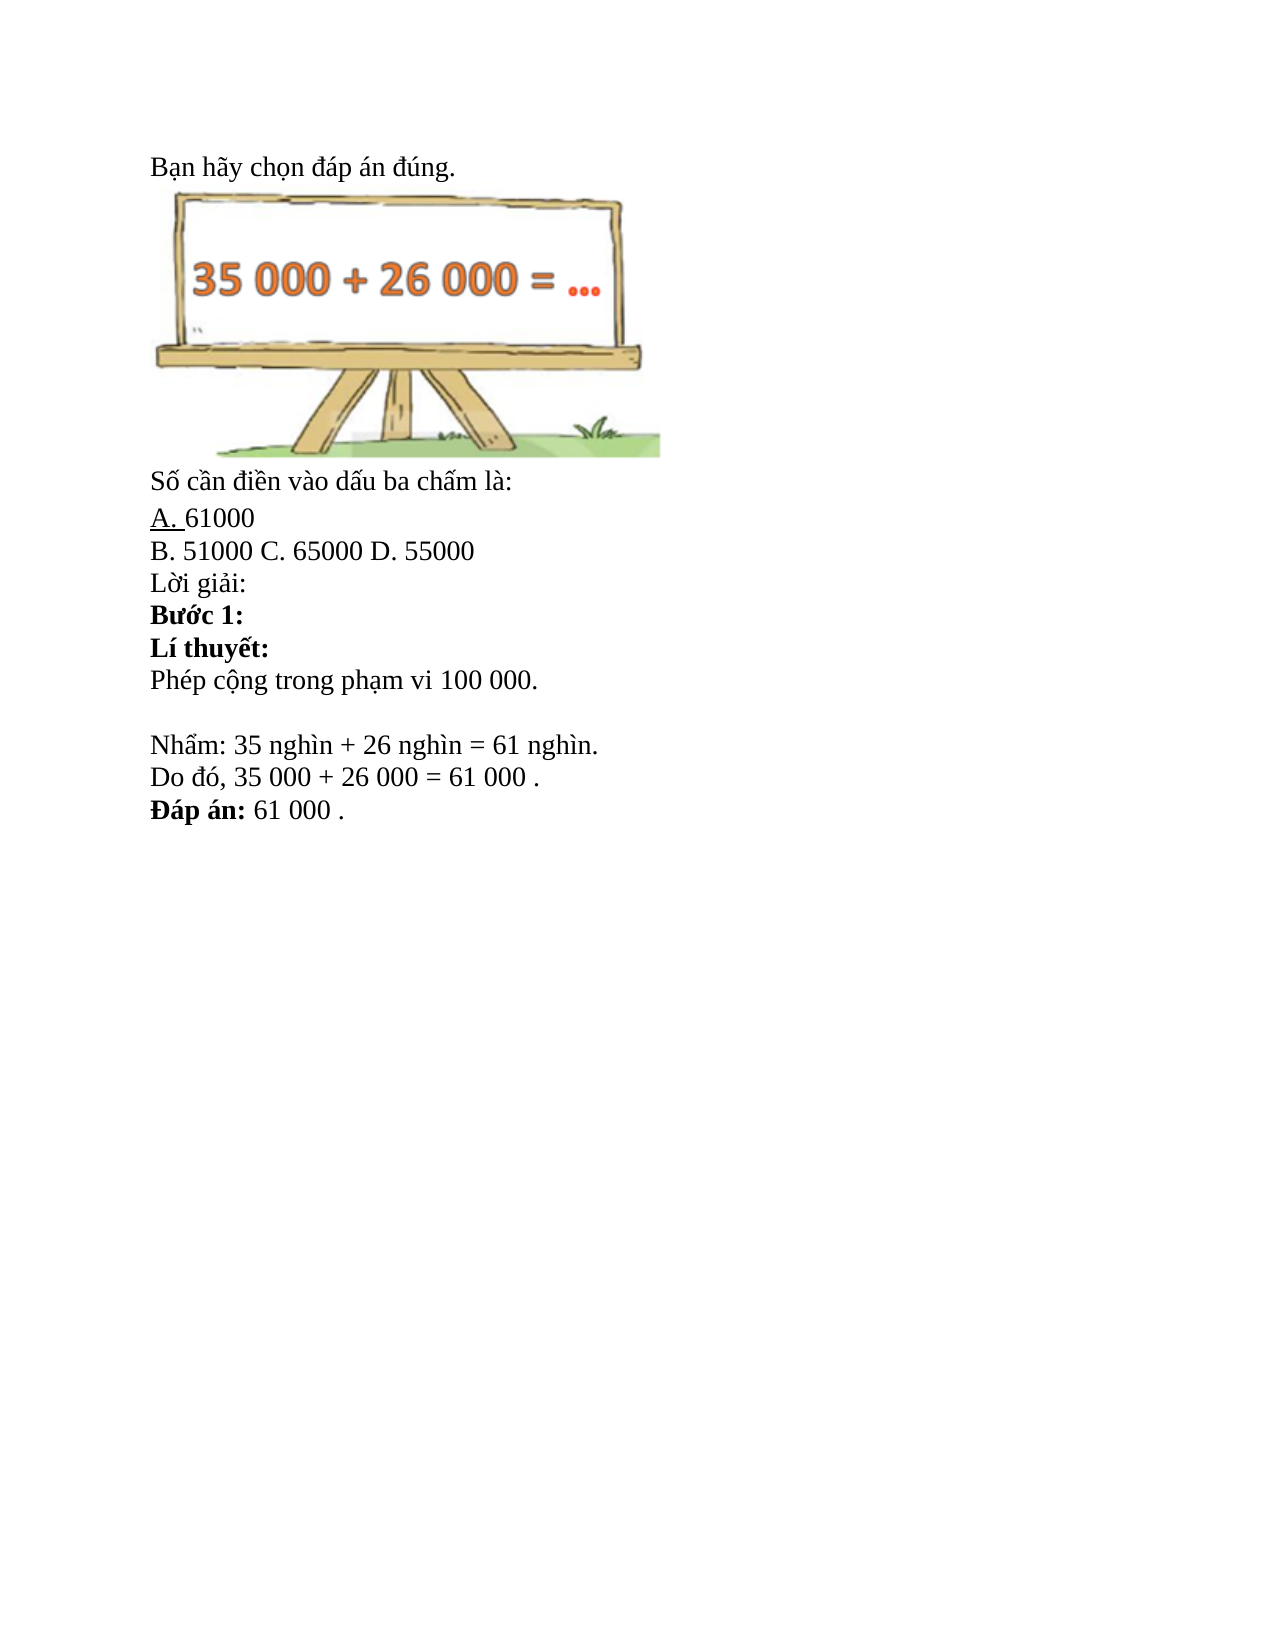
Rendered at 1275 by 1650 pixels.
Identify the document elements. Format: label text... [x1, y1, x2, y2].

picture [150, 182, 664, 464]
text B. 51000 C. 65000 D. 55000 [150, 533, 1125, 566]
text Lí thuyết: Phép cộng trong phạm vi 100 000. Nhẩm: 35 nghìn + 26 nghìn = 61 nghìn. Do đó, 35 000 + 26 000 = 61 000 . Đáp án: 61 000 . [150, 631, 1125, 825]
text Lời giải: [150, 566, 1125, 598]
text A. 61000 [150, 501, 1125, 533]
text Bước 1: [150, 598, 1125, 631]
